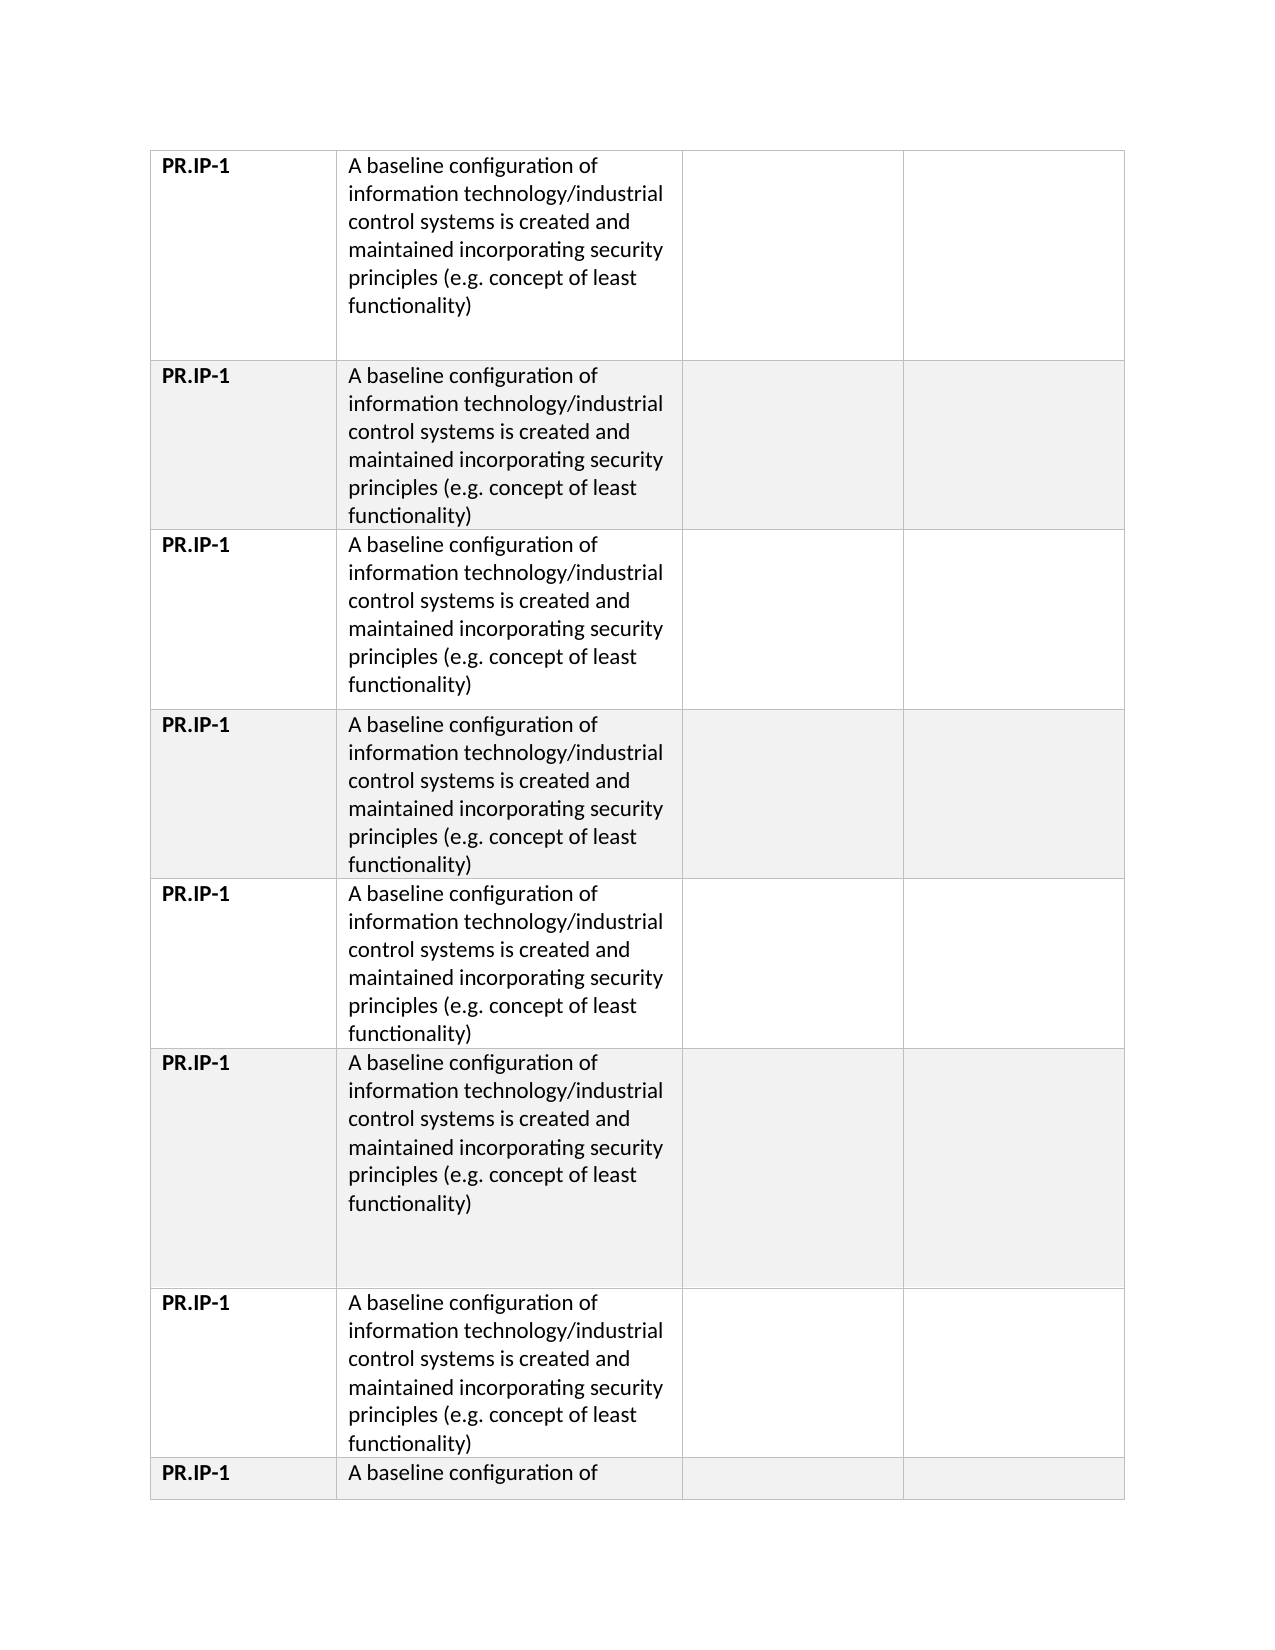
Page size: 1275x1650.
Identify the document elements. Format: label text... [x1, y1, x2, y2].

table_cell [904, 1049, 1124, 1287]
table_cell [683, 151, 903, 360]
table_cell [904, 151, 1124, 360]
table_cell PR.IP-1 [151, 151, 336, 360]
table_cell [904, 1458, 1124, 1499]
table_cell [337, 1458, 682, 1499]
table_cell [904, 530, 1124, 709]
table_cell [683, 710, 903, 878]
table_cell [904, 710, 1124, 878]
table_cell PR.IP-1 [151, 530, 336, 709]
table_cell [337, 151, 682, 360]
table_cell [904, 361, 1124, 529]
table_cell PR.IP-1 [151, 879, 336, 1047]
table_cell [683, 1049, 903, 1287]
table_cell [904, 879, 1124, 1047]
table_cell PR.IP-1 [151, 710, 336, 878]
table_cell PR.IP-1 [151, 361, 336, 529]
table_cell [683, 879, 903, 1047]
table_cell [904, 1289, 1124, 1457]
table_cell [683, 1458, 903, 1499]
table_cell PR.IP-1 [151, 1049, 336, 1287]
table_cell PR.IP-1 [151, 1289, 336, 1457]
table_cell [683, 361, 903, 529]
table_cell [683, 1289, 903, 1457]
table_cell PR.IP-1 [151, 1458, 336, 1499]
table_cell [683, 530, 903, 709]
